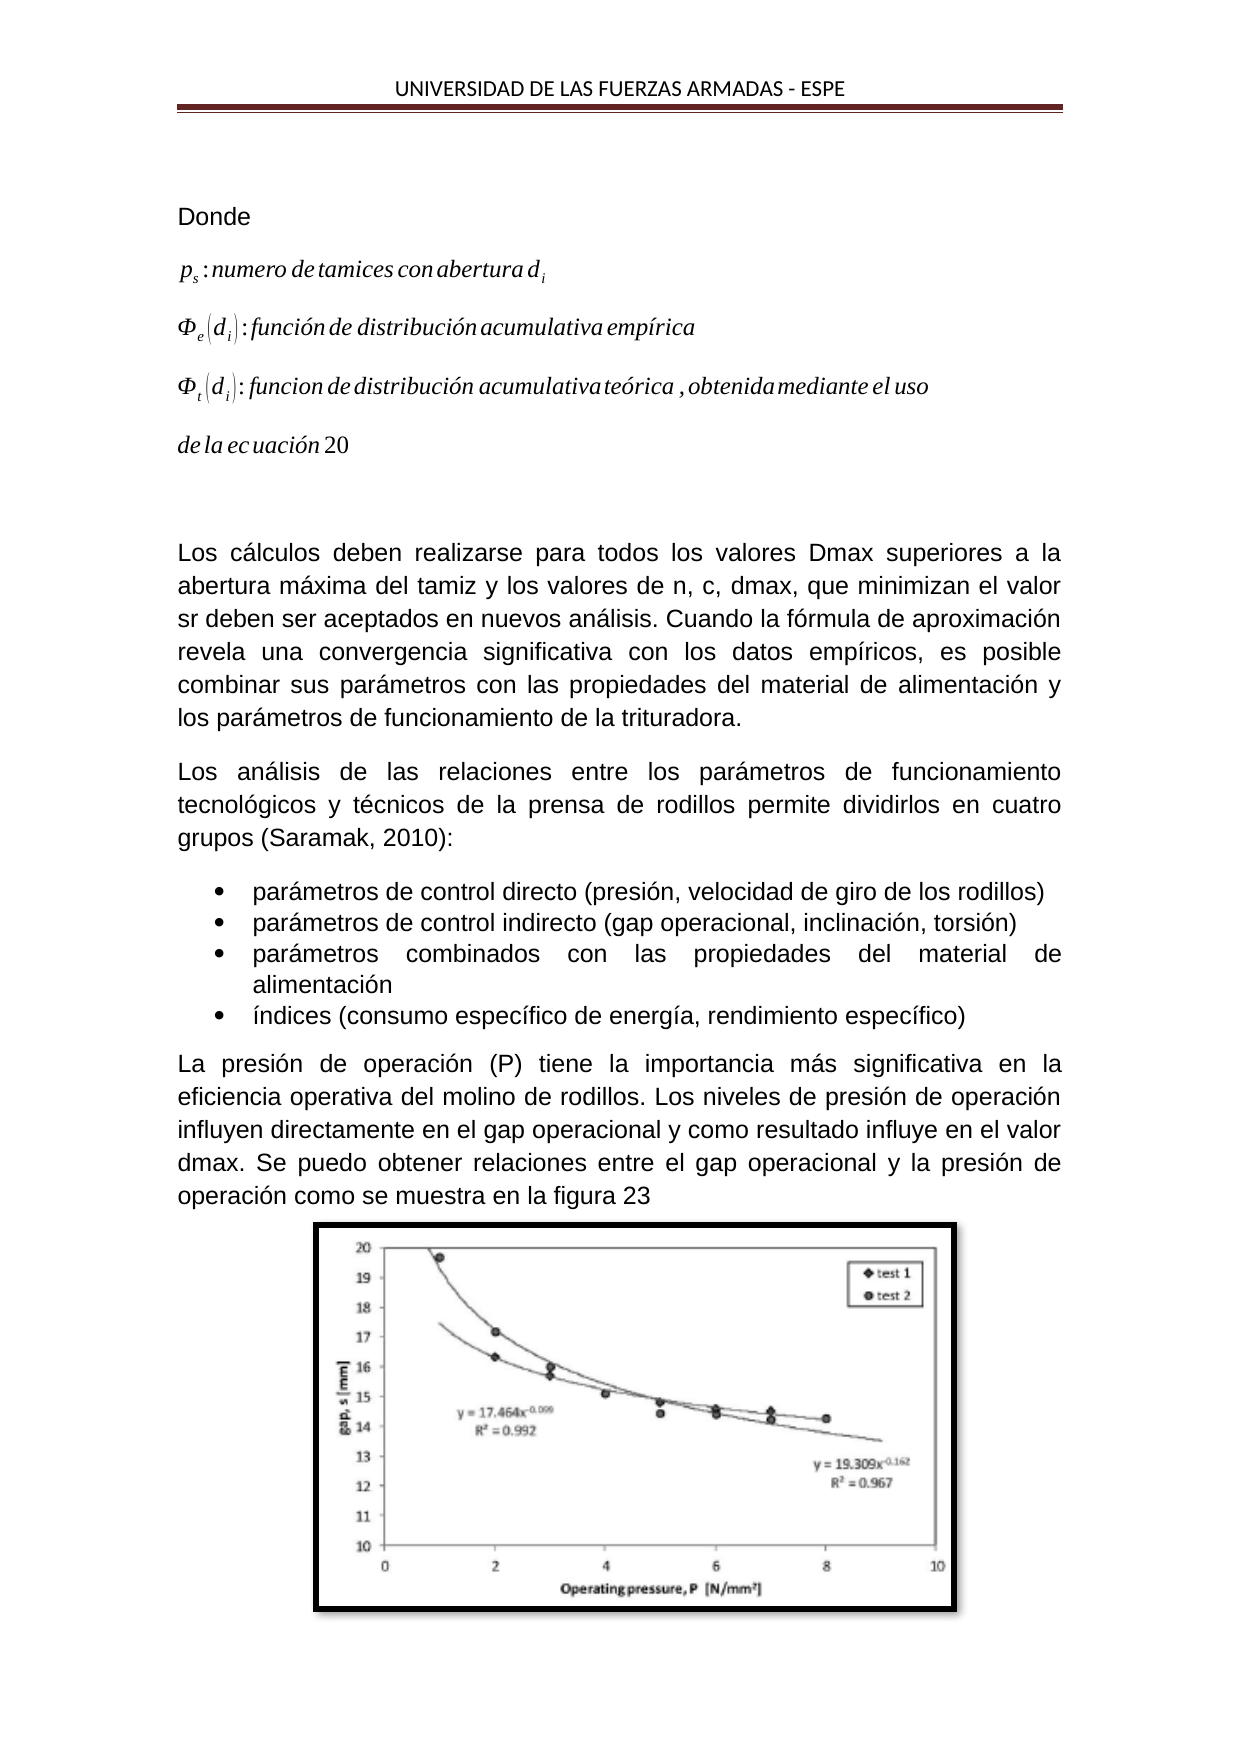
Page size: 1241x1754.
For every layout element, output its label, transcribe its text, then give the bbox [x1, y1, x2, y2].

picture [319, 1228, 951, 1606]
text La presión de operación (P) tiene la importancia más significativa en la eficiencia operativa del molino de rodillos. Los niveles de presión de operación influyen directamente en el gap operacional y como resultado influye en el valor dmax. Se puedo obtener relaciones entre el gap operacional y la presión de operación como se muestra en la figura 23 [177, 1049, 1063, 1210]
list índices (consumo específico de energía, rendimiento específico) [215, 1001, 1063, 1030]
text Los cálculos deben realizarse para todos los valores Dmax superiores a la abertura máxima del tamiz y los valores de n, c, dmax, que minimizan el valor sr deben ser aceptados en nuevos análisis. Cuando la fórmula de aproximación revela una convergencia significativa con los datos empíricos, es posible combinar sus parámetros con las propiedades del material de alimentación y los parámetros de funcionamiento de la trituradora. [177, 538, 1063, 732]
text Donde [177, 201, 1063, 230]
list parámetros de control directo (presión, velocidad de giro de los rodillos) [215, 877, 1063, 906]
text Los análisis de las relaciones entre los parámetros de funcionamiento tecnológicos y técnicos de la prensa de rodillos permite dividirlos en cuatro grupos (Saramak, 2010): [177, 757, 1063, 852]
list parámetros combinados con las propiedades del material de alimentación [215, 939, 1063, 999]
list parámetros de control indirecto (gap operacional, inclinación, torsión) [215, 908, 1063, 937]
